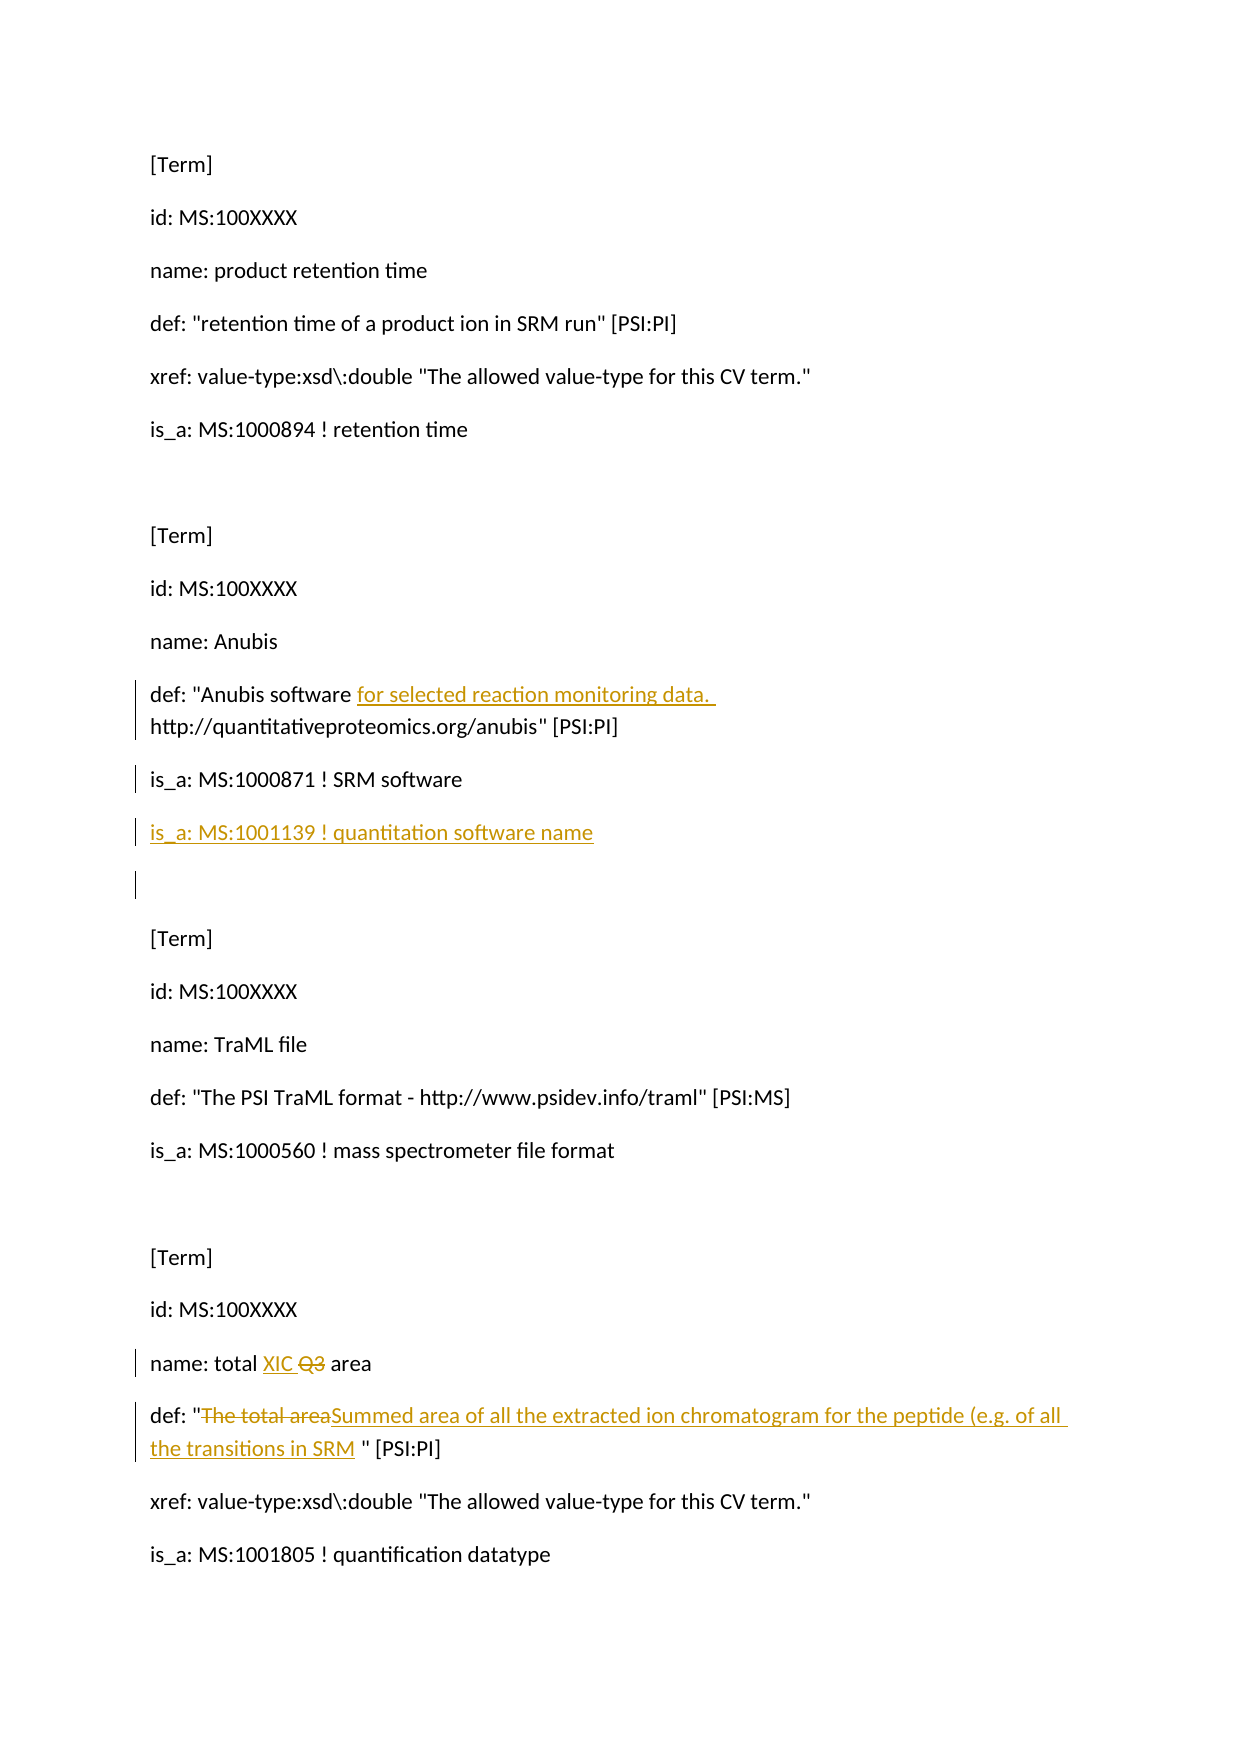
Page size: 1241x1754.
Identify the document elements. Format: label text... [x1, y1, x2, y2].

text id: MS:100XXXX [150, 203, 1090, 231]
text def: "The PSI TraML format - http://www.psidev.info/traml" [PSI:MS] [150, 1083, 1090, 1112]
text id: MS:100XXXX [150, 1296, 1090, 1324]
text id: MS:100XXXX [150, 574, 1090, 602]
text [Term] [150, 150, 1090, 178]
text def: " " [PSI:PI] [150, 1402, 1090, 1462]
text def: "retention time of a product ion in SRM run" [PSI:PI] [150, 309, 1090, 337]
text is_a: MS:1000560 ! mass spectrometer file format [150, 1137, 1090, 1164]
text is_a: MS:1000871 ! SRM software [150, 765, 1090, 793]
text name: total area [150, 1349, 1090, 1377]
text is_a: MS:1000894 ! retention time [150, 415, 1090, 443]
text [Term] [150, 924, 1090, 952]
text name: TraML file [150, 1031, 1090, 1058]
text def: "Anubis software http://quantitativeproteomics.org/anubis" [PSI:PI] [150, 680, 1090, 740]
text name: product retention time [150, 256, 1090, 284]
text name: Anubis [150, 627, 1090, 655]
text [Term] [150, 521, 1090, 549]
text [150, 1487, 1090, 1515]
text xref: value-type:xsd\:double "The allowed value-type for this CV term." [150, 362, 1090, 390]
text is_a: MS:1001805 ! quantification datatype [150, 1540, 1090, 1568]
text id: MS:100XXXX [150, 977, 1090, 1006]
text [Term] [150, 1243, 1090, 1271]
